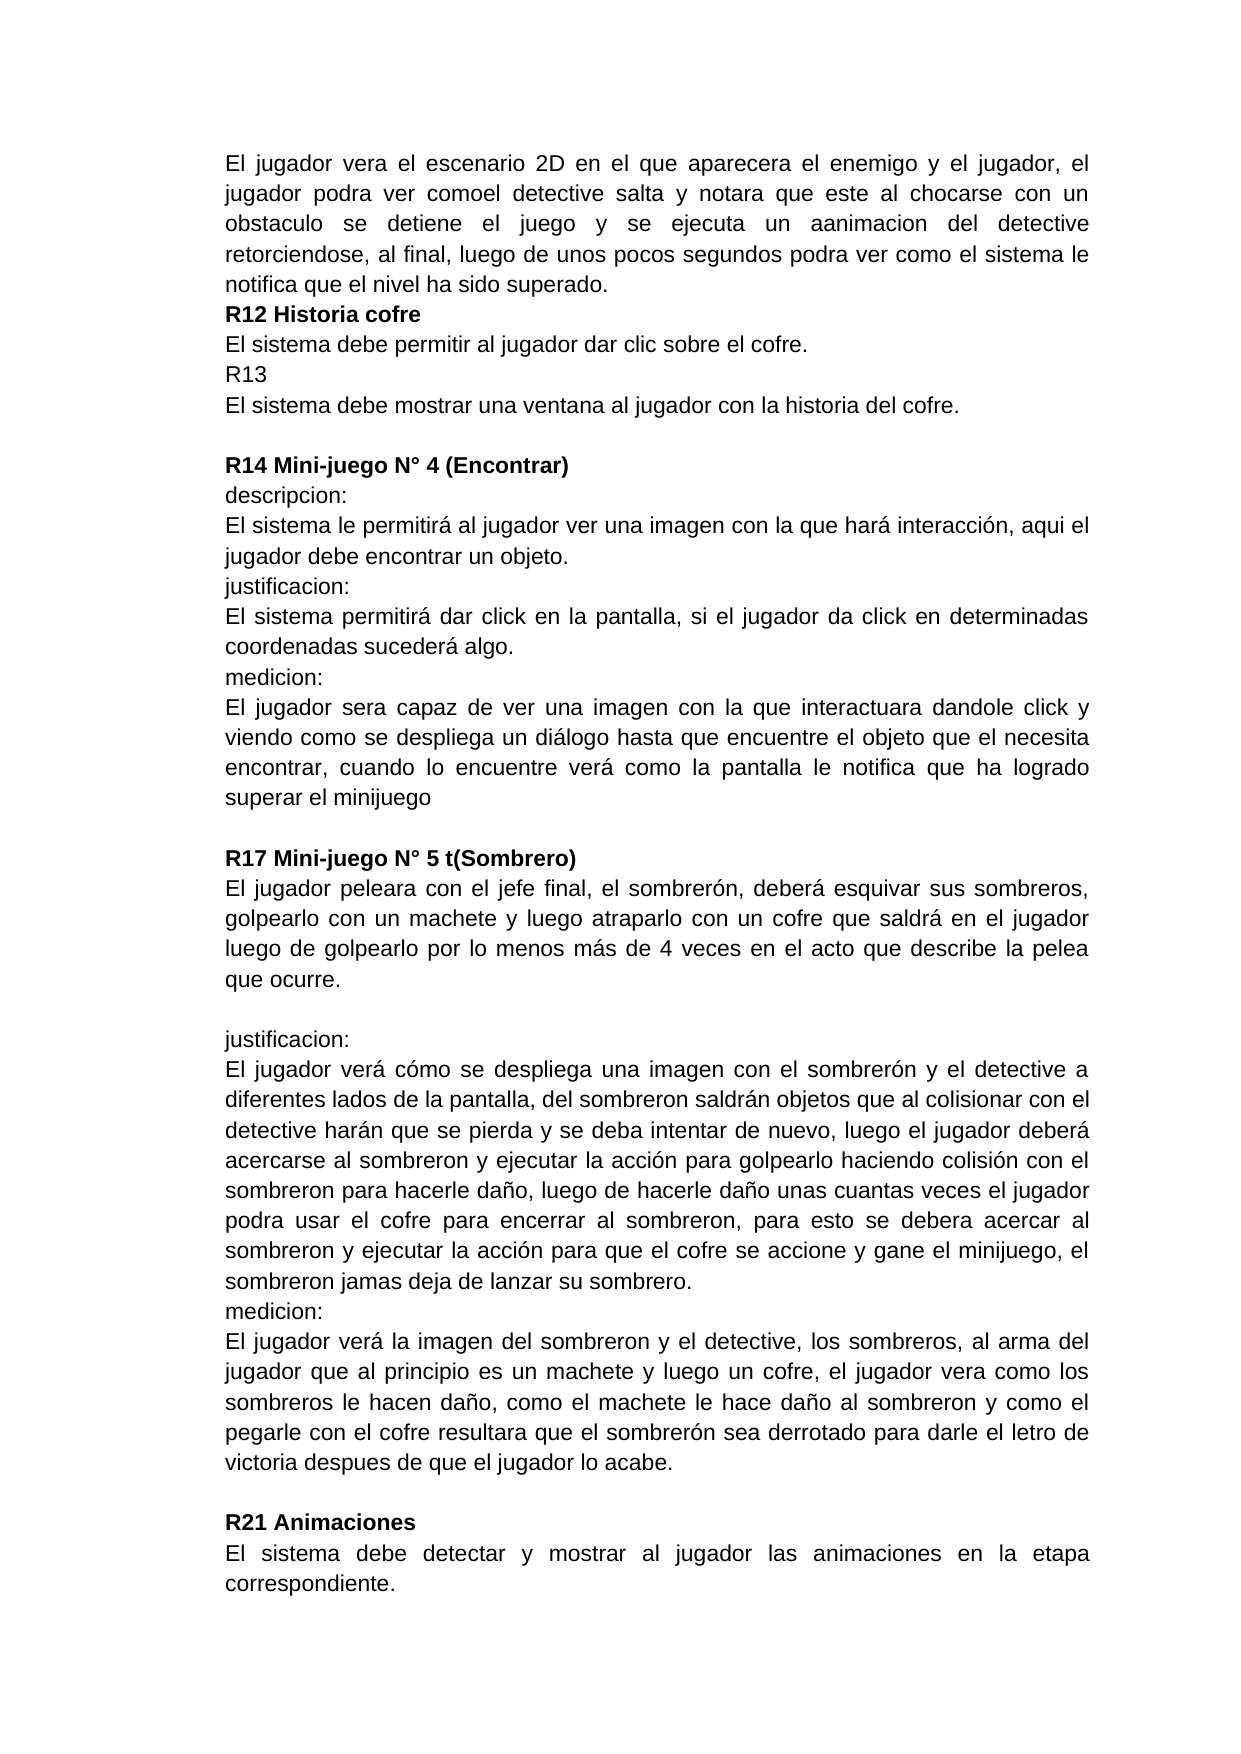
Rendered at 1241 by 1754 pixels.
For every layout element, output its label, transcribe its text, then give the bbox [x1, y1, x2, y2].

text El jugador vera el escenario 2D en el que aparecera el enemigo y el jugador, el jugador podra ver comoel detective salta y notara que este al chocarse con un obstaculo se detiene el juego y se ejecuta un aanimacion del detective retorciendose, al final, luego de unos pocos segundos podra ver como el sistema le notifica que el nivel ha sido superado. [225, 150, 1090, 297]
text El sistema le permitirá al jugador ver una imagen con la que hará interacción, aqui el jugador debe encontrar un objeto. [225, 512, 1090, 569]
text El jugador verá la imagen del sombreron y el detective, los sombreros, al arma del jugador que al principio es un machete y luego un cofre, el jugador vera como los sombreros le hacen daño, como el machete le hace daño al sombreron y como el pegarle con el cofre resultara que el sombrerón sea derrotado para darle el letro de victoria despues de que el jugador lo acabe. [225, 1328, 1090, 1475]
text justificacion: [225, 573, 1090, 599]
text El sistema permitirá dar click en la pantalla, si el jugador da click en determinadas coordenadas sucederá algo. [225, 603, 1090, 660]
text El jugador peleara con el jefe final, el sombrerón, deberá esquivar sus sombreros, golpearlo con un machete y luego atraparlo con un cofre que saldrá en el jugador luego de golpearlo por lo menos más de 4 veces en el acto que describe la pelea que ocurre. [225, 875, 1090, 992]
text R21 Animaciones [225, 1509, 1090, 1536]
text descripcion: [225, 482, 1090, 509]
text R17 Mini-juego N° 5 t(Sombrero) [225, 845, 1090, 871]
text medicion: [225, 663, 1090, 690]
text R14 Mini-juego N° 4 (Encontrar) [225, 452, 1090, 478]
text medicion: [225, 1298, 1090, 1324]
text El jugador verá cómo se despliega una imagen con el sombrerón y el detective a diferentes lados de la pantalla, del sombreron saldrán objetos que al colisionar con el detective harán que se pierda y se deba intentar de nuevo, luego el jugador deberá acercarse al sombreron y ejecutar la acción para golpearlo haciendo colisión con el sombreron para hacerle daño, luego de hacerle daño unas cuantas veces el jugador podra usar el cofre para encerrar al sombreron, para esto se debera acercar al sombreron y ejecutar la acción para que el cofre se accione y gane el minijuego, el sombreron jamas deja de lanzar su sombrero. [225, 1056, 1090, 1294]
text El sistema debe mostrar una ventana al jugador con la historia del cofre. [225, 392, 1090, 418]
text justificacion: [225, 1026, 1090, 1052]
text El sistema debe permitir al jugador dar clic sobre el cofre. [225, 331, 1090, 358]
text El sistema debe detectar y mostrar al jugador las animaciones en la etapa correspondiente. [225, 1539, 1090, 1596]
text R12 Historia cofre [225, 301, 1090, 327]
text El jugador sera capaz de ver una imagen con la que interactuara dandole click y viendo como se despliega un diálogo hasta que encuentre el objeto que el necesita encontrar, cuando lo encuentre verá como la pantalla le notifica que ha logrado superar el minijuego [225, 694, 1090, 811]
text R13 [225, 361, 1090, 388]
